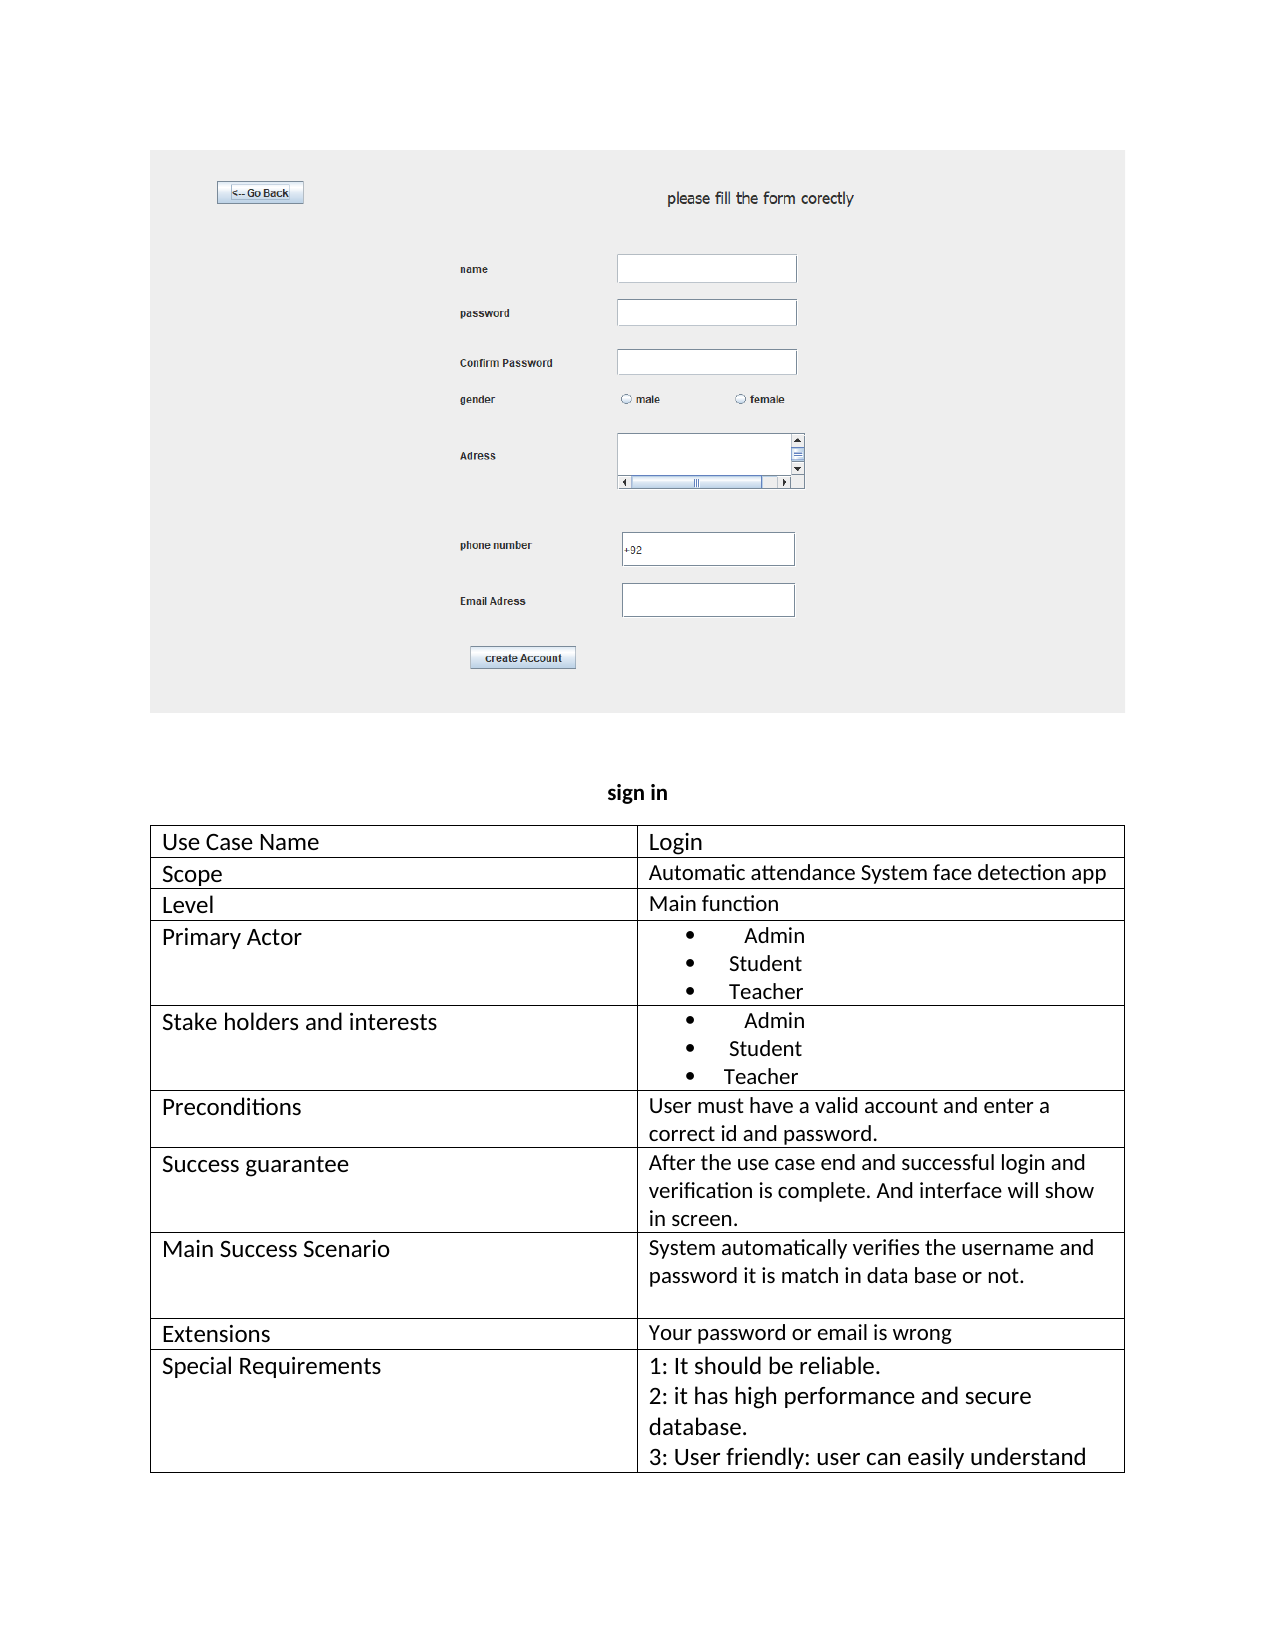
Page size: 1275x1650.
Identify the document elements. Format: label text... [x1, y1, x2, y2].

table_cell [638, 1350, 1124, 1472]
table_cell Admin Student Teacher [638, 921, 1124, 1005]
table_cell User must have a valid account and enter a correct id and password. [638, 1091, 1124, 1147]
table_header Login [638, 826, 1124, 857]
table_cell Main function [638, 889, 1124, 920]
table_cell Level [151, 889, 637, 920]
table_cell System automatically verifies the username and password it is match in data base or not. [638, 1233, 1124, 1317]
table_cell Automatic attendance System face detection app [638, 858, 1124, 888]
table_cell Primary Actor [151, 921, 637, 1005]
table_cell Your password or email is wrong [638, 1319, 1124, 1349]
table_cell Main Success Scenario [151, 1233, 637, 1317]
table_cell Stake holders and interests [151, 1006, 637, 1090]
table_cell Extensions [151, 1319, 637, 1349]
table_cell Preconditions [151, 1091, 637, 1147]
table_cell Success guarantee [151, 1148, 637, 1232]
table_cell Admin Student Teacher [638, 1006, 1124, 1090]
table_cell Scope [151, 858, 637, 888]
table_header Use Case Name [151, 826, 637, 857]
text sign in [150, 778, 1125, 806]
table_cell After the use case end and successful login and verification is complete. And interface will show in screen. [638, 1148, 1124, 1232]
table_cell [151, 1350, 637, 1472]
picture [150, 150, 1125, 713]
